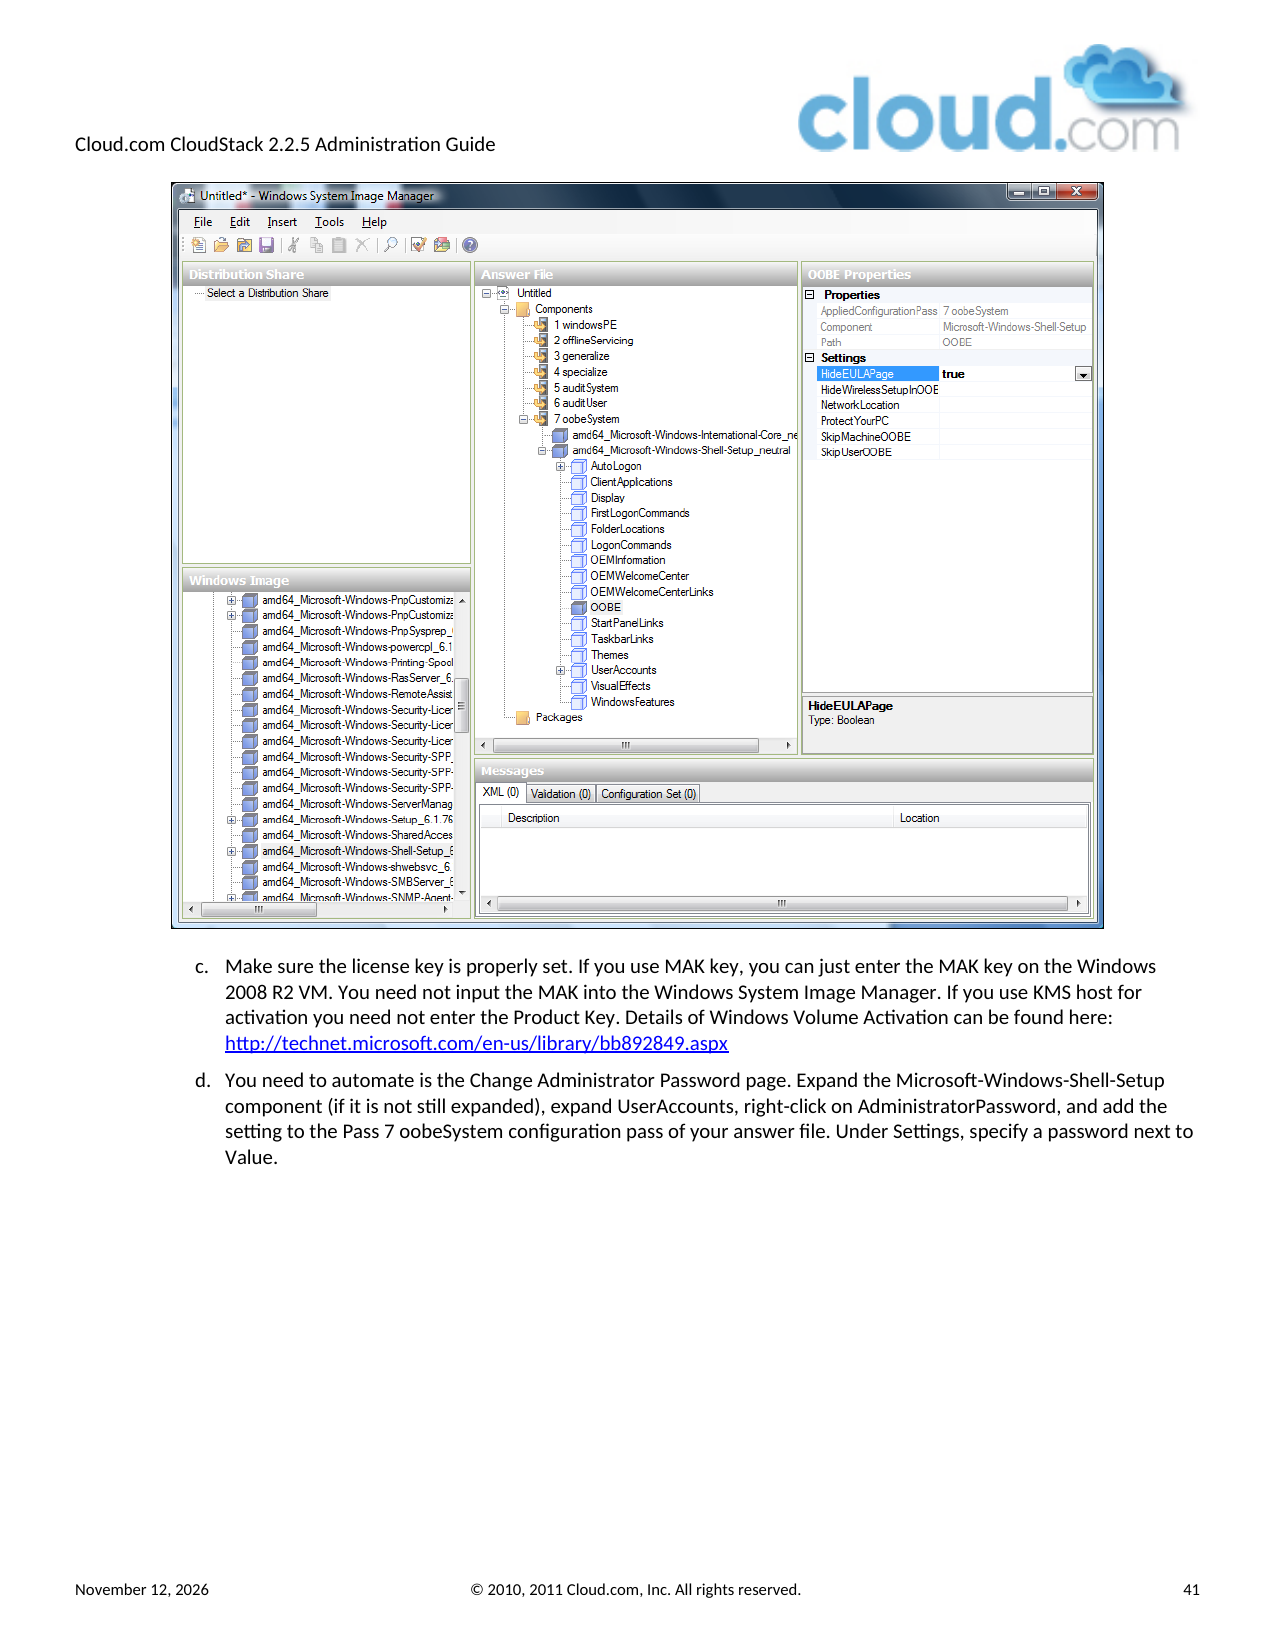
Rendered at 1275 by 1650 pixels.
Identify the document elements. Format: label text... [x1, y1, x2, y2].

picture [172, 183, 1103, 928]
list You need to automate is the Change Administrator Password page. Expand the Microsoft-Windows-Shell-Setup component (if it is not still expanded), expand UserAccounts, right-click on AdministratorPassword, and add the setting to the Pass 7 oobeSystem configuration pass of your answer file. Under Settings, specify a password next to Value. [195, 1068, 1200, 1169]
list Make sure the license key is properly set. If you use MAK key, you can just enter the MAK key on the Windows 2008 R2 VM. You need not input the MAK into the Windows System Image Manager. If you use KMS host for activation you need not enter the Product Key. Details of Windows Volume Activation can be found here: http://technet.microsoft.com/en-us/library/bb892849.aspx [195, 953, 1200, 1055]
picture [798, 44, 1200, 152]
